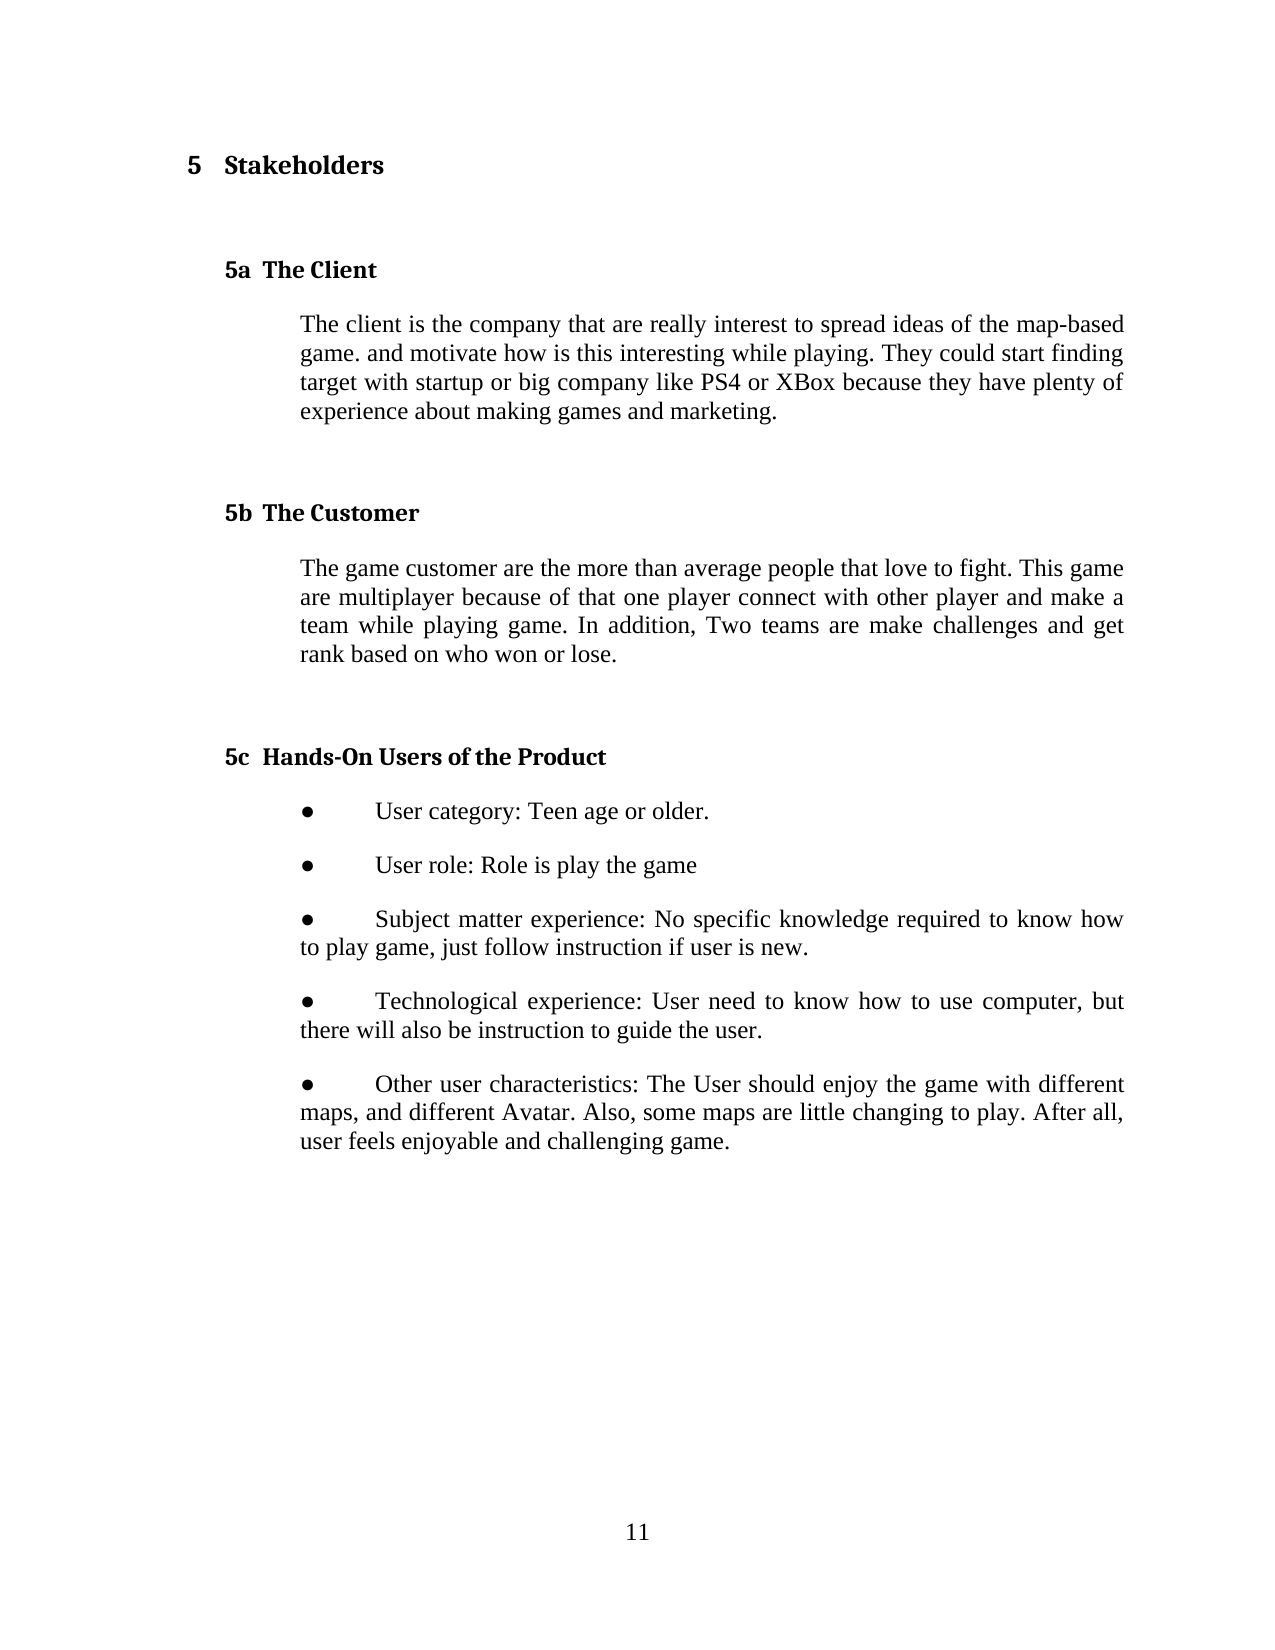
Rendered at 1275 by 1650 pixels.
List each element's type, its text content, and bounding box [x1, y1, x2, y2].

text ● Technological experience: User need to know how to use computer, but there will also be instruction to guide the user. [300, 986, 1125, 1044]
text ● User category: Teen age or older. [300, 796, 1125, 825]
text ● User role: Role is play the game [300, 850, 1125, 879]
subtitle The Client [225, 256, 1125, 284]
text The game customer are the more than average people that love to fight. This game are multiplayer because of that one player connect with other player and make a team while playing game. In addition, Two teams are make challenges and get rank based on who won or lose. [300, 553, 1125, 668]
text ● Subject matter experience: No specific knowledge required to know how to play game, just follow instruction if user is new. [300, 904, 1125, 961]
subtitle Stakeholders [187, 150, 1125, 181]
subtitle Hands-On Users of the Product [225, 742, 1125, 771]
text ● Other user characteristics: The User should enjoy the game with different maps, and different Avatar. Also, some maps are little changing to play. After all, user feels enjoyable and challenging game. [300, 1069, 1125, 1155]
text The client is the company that are really interest to spread ideas of the map-based game. and motivate how is this interesting while playing. They could start finding target with startup or big company like PS4 or XBox because they have plenty of experience about making games and marketing. [300, 309, 1125, 424]
subtitle The Customer [225, 499, 1125, 528]
